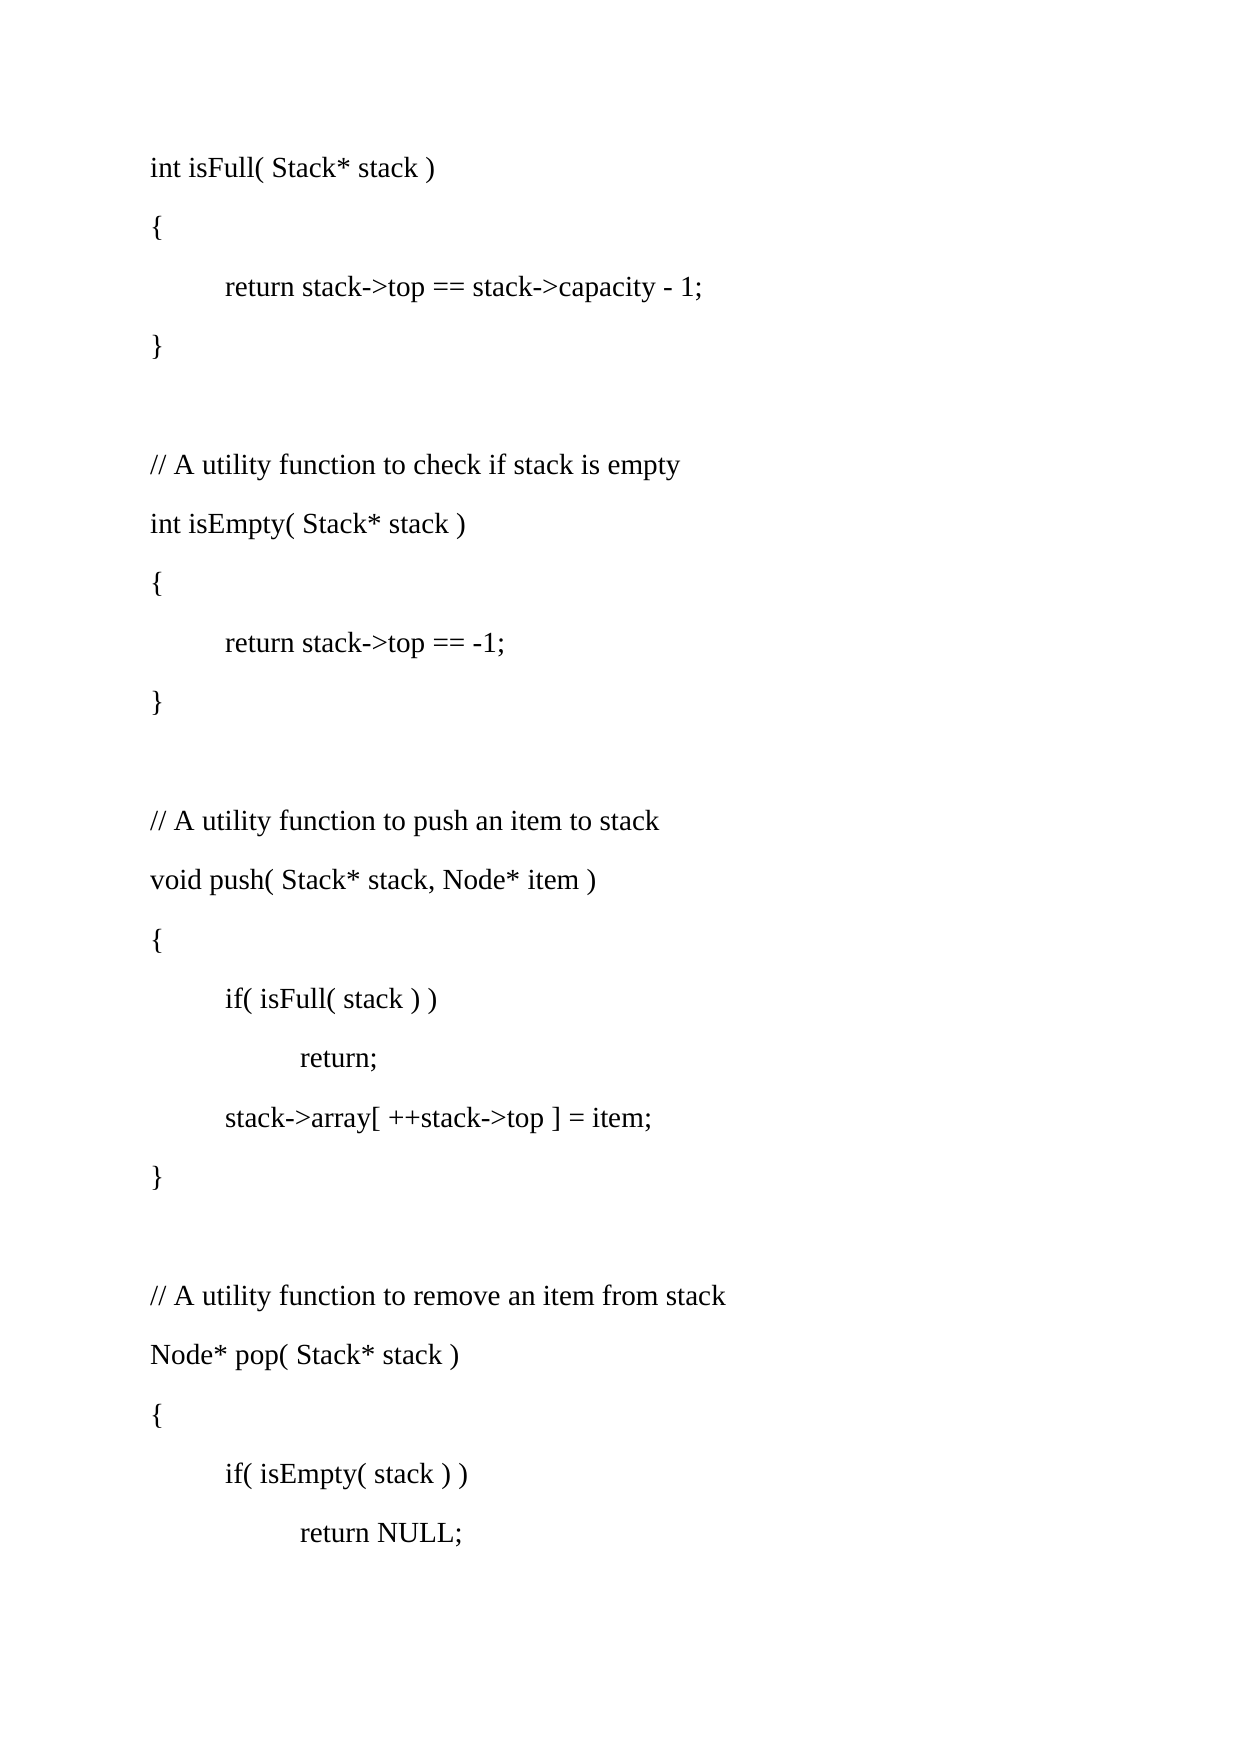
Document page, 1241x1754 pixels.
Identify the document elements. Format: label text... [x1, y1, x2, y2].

text } [150, 684, 1090, 718]
text { [150, 209, 1090, 243]
text { [150, 566, 1090, 599]
text return stack->top == -1; [150, 625, 1090, 658]
text { [150, 922, 1090, 955]
text } [150, 328, 1090, 362]
text stack->array[ ++stack->top ] = item; [150, 1100, 1090, 1133]
text } [150, 1159, 1090, 1193]
text if( isEmpty( stack ) ) [150, 1456, 1090, 1490]
text int isFull( Stack* stack ) [150, 150, 1090, 183]
text // A utility function to remove an item from stack [150, 1278, 1090, 1312]
text void push( Stack* stack, Node* item ) [150, 862, 1090, 896]
text // A utility function to check if stack is empty [150, 447, 1090, 480]
text if( isFull( stack ) ) [150, 981, 1090, 1015]
text return stack->top == stack->capacity - 1; [150, 269, 1090, 302]
text int isEmpty( Stack* stack ) [150, 506, 1090, 540]
text // A utility function to push an item to stack [150, 803, 1090, 837]
text Node* pop( Stack* stack ) [150, 1337, 1090, 1371]
text return; [150, 1041, 1090, 1074]
text { [150, 1397, 1090, 1430]
text return NULL; [150, 1516, 1090, 1549]
